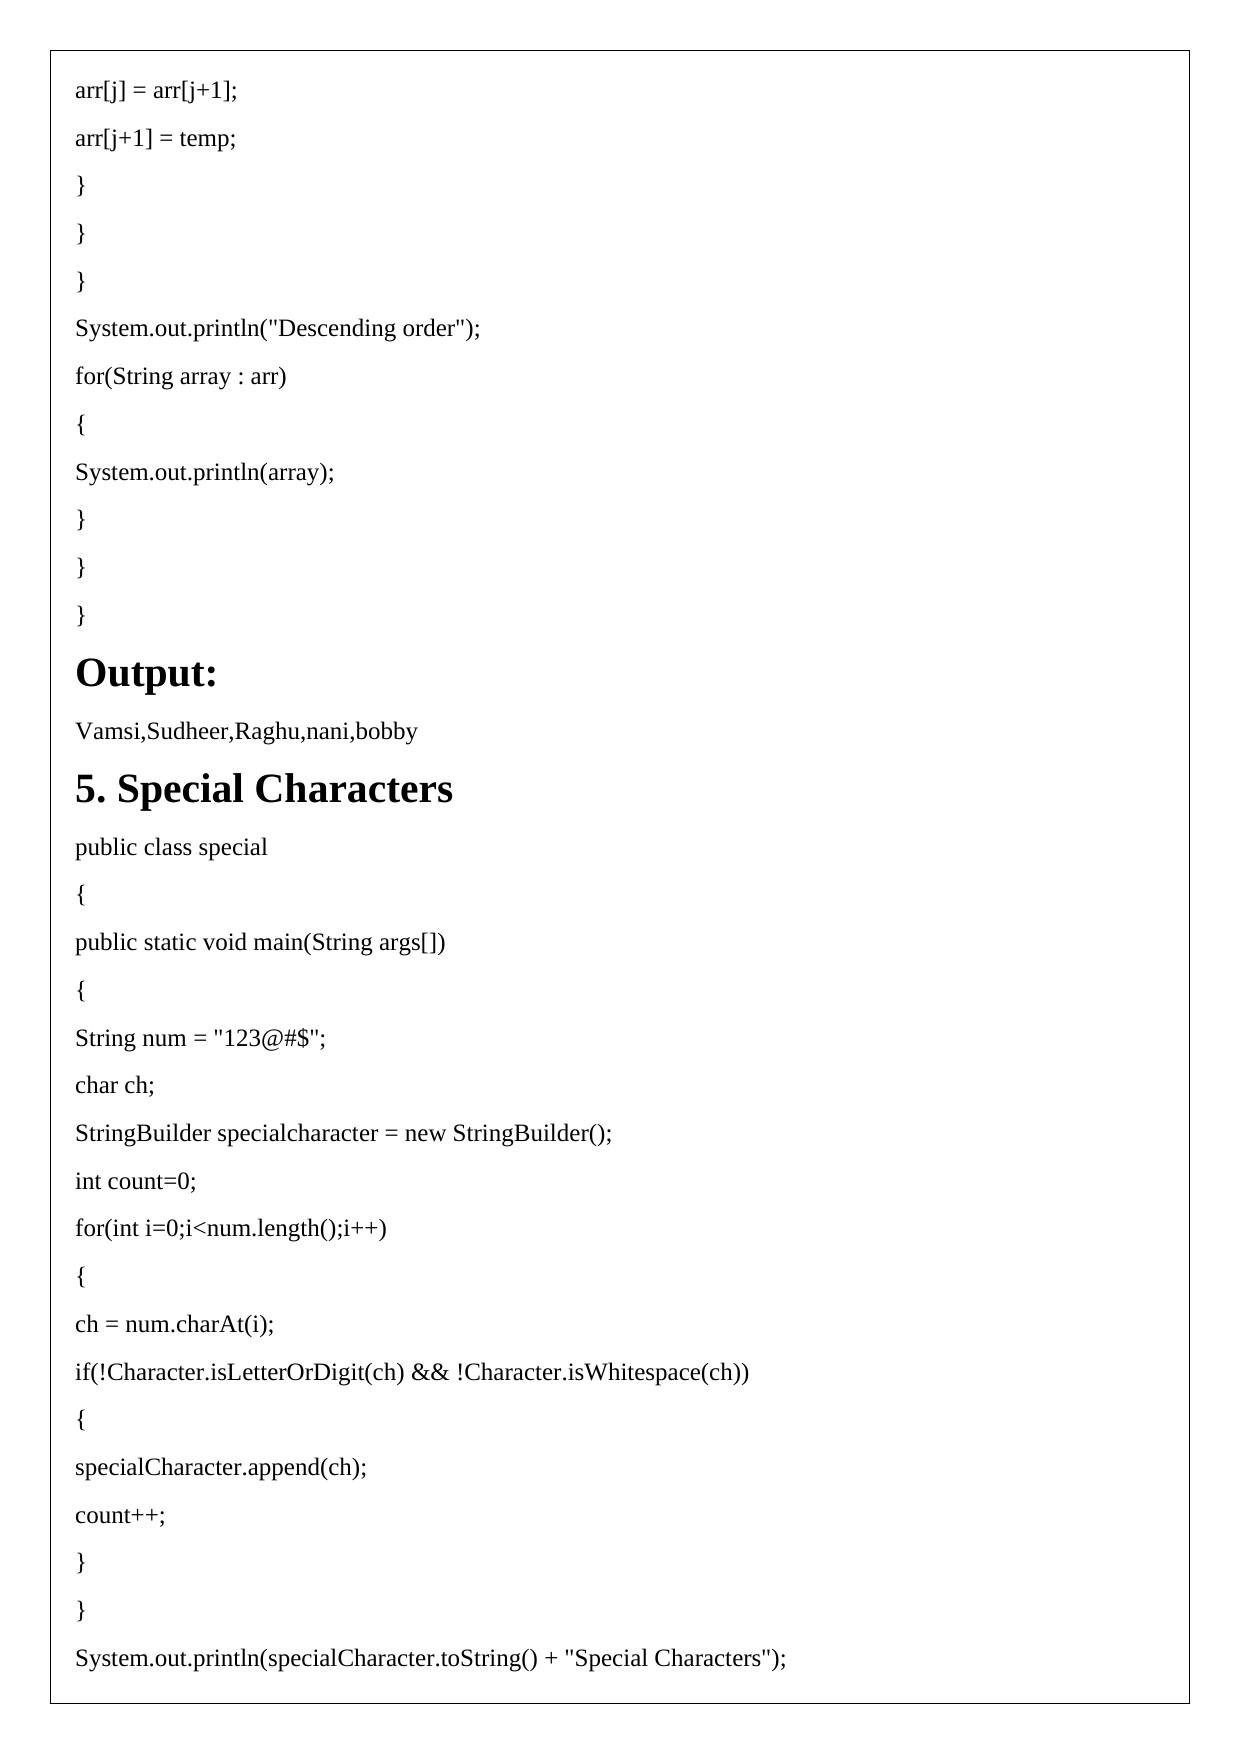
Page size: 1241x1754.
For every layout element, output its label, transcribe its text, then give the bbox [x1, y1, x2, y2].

text arr[j+1] = temp; [75, 123, 1165, 151]
text if(!Character.isLetterOrDigit(ch) && !Character.isWhitespace(ch)) [75, 1357, 1165, 1385]
text count++; [75, 1500, 1165, 1528]
text } [75, 170, 1165, 199]
text arr[j] = arr[j+1]; [75, 75, 1165, 104]
text String num = "123@#$"; [75, 1023, 1165, 1051]
text System.out.println("Descending order"); [75, 313, 1165, 342]
text { [75, 1261, 1165, 1290]
text public class special [75, 832, 1165, 861]
text { [75, 409, 1165, 438]
text { [75, 975, 1165, 1004]
text StringBuilder specialcharacter = new StringBuilder(); [75, 1118, 1165, 1147]
text for(int i=0;i<num.length();i++) [75, 1213, 1165, 1242]
text for(String array : arr) [75, 361, 1165, 390]
text } [75, 1595, 1165, 1624]
text Output: [75, 647, 1165, 695]
text { [75, 879, 1165, 908]
text specialCharacter.append(ch); [75, 1452, 1165, 1481]
text System.out.println(specialCharacter.toString() + "Special Characters"); [75, 1643, 1165, 1672]
text public static void main(String args[]) [75, 927, 1165, 956]
text } [75, 600, 1165, 628]
text } [75, 1547, 1165, 1576]
text int count=0; [75, 1166, 1165, 1194]
text } [75, 552, 1165, 581]
text { [75, 1404, 1165, 1433]
text 5. Special Characters [75, 763, 1165, 811]
text System.out.println(array); [75, 457, 1165, 485]
text } [75, 504, 1165, 533]
text Vamsi,Sudheer,Raghu,nani,bobby [75, 716, 1165, 744]
text } [75, 266, 1165, 294]
text } [75, 218, 1165, 247]
text ch = num.charAt(i); [75, 1309, 1165, 1338]
text char ch; [75, 1070, 1165, 1099]
